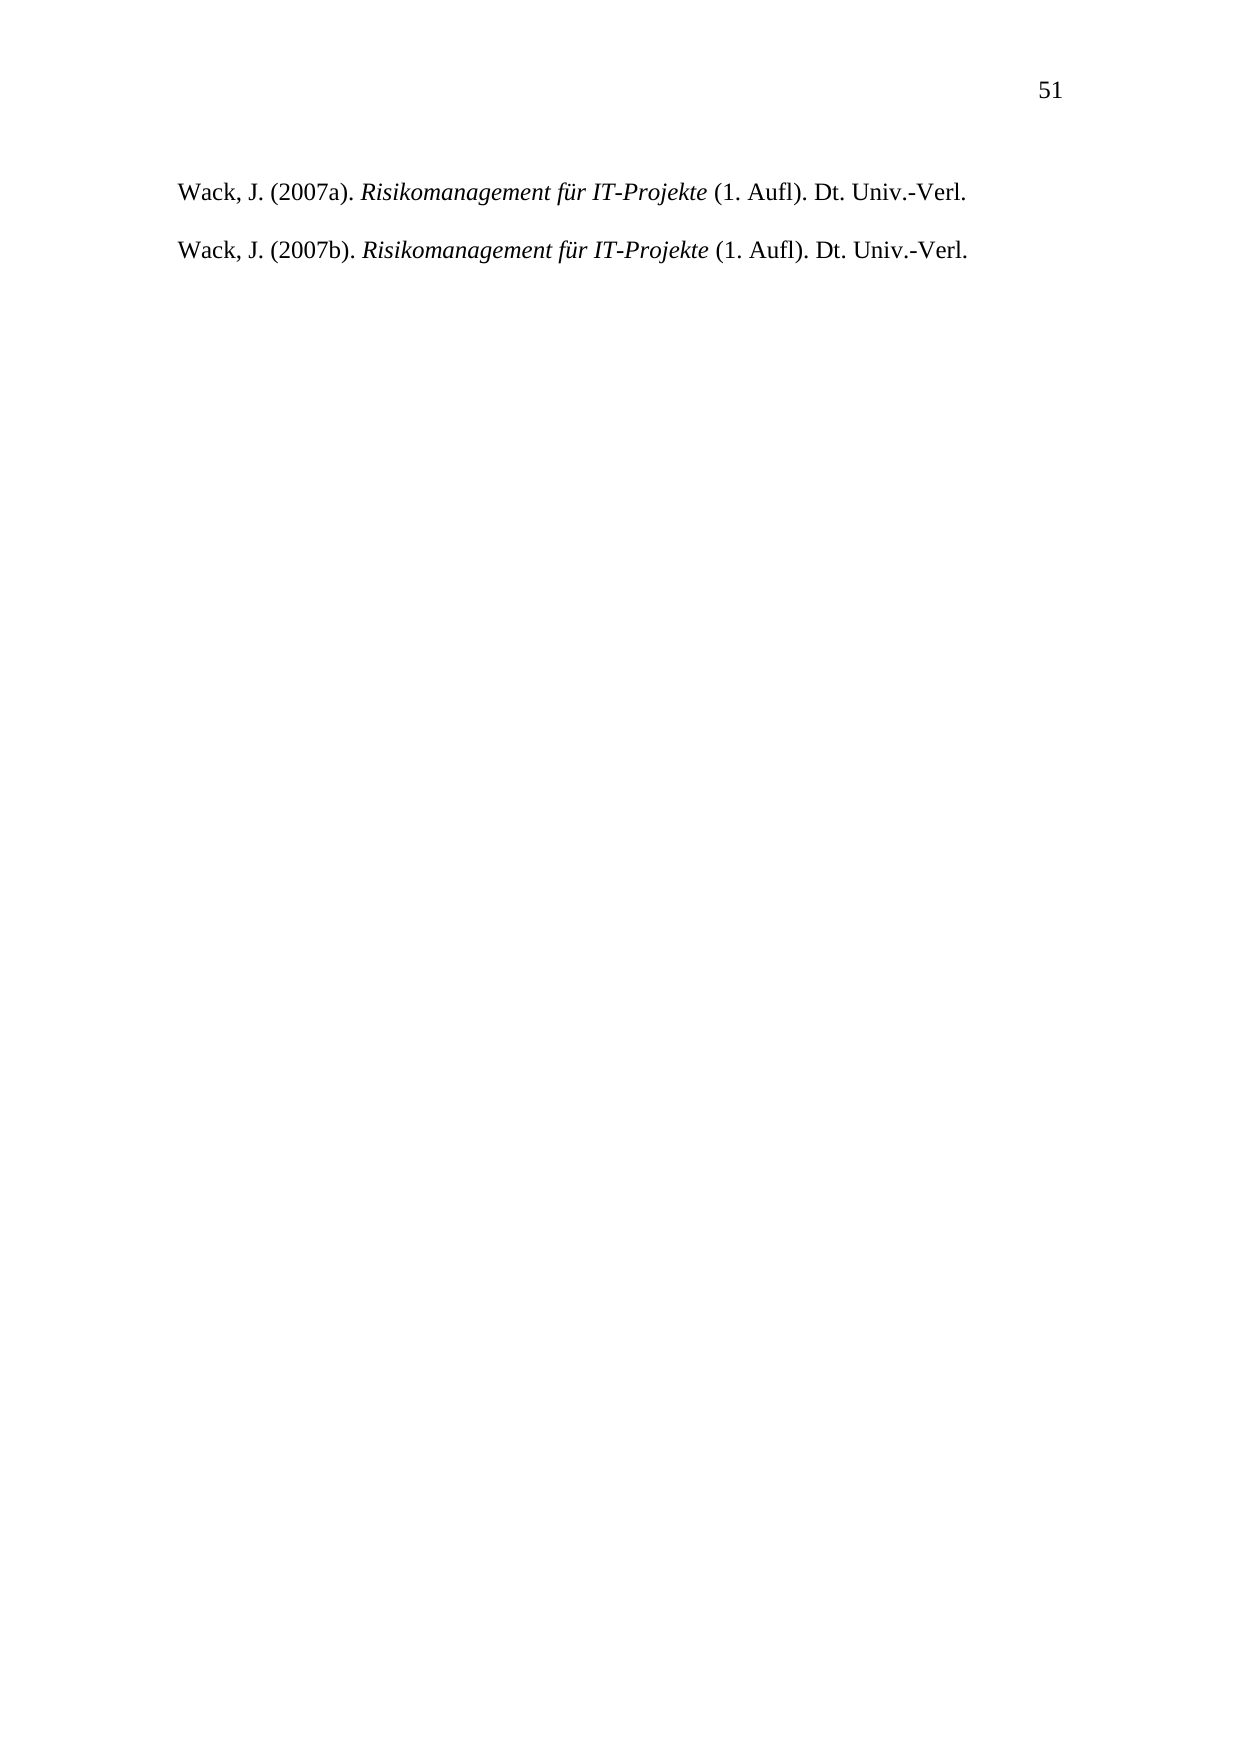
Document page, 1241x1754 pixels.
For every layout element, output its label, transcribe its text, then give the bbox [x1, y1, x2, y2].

text Wack, J. (2007a). Risikomanagement für IT-Projekte (1. Aufl). Dt. Univ.-Verl. [177, 177, 1063, 206]
text Wack, J. (2007b). Risikomanagement für IT-Projekte (1. Aufl). Dt. Univ.-Verl. [177, 235, 1063, 263]
